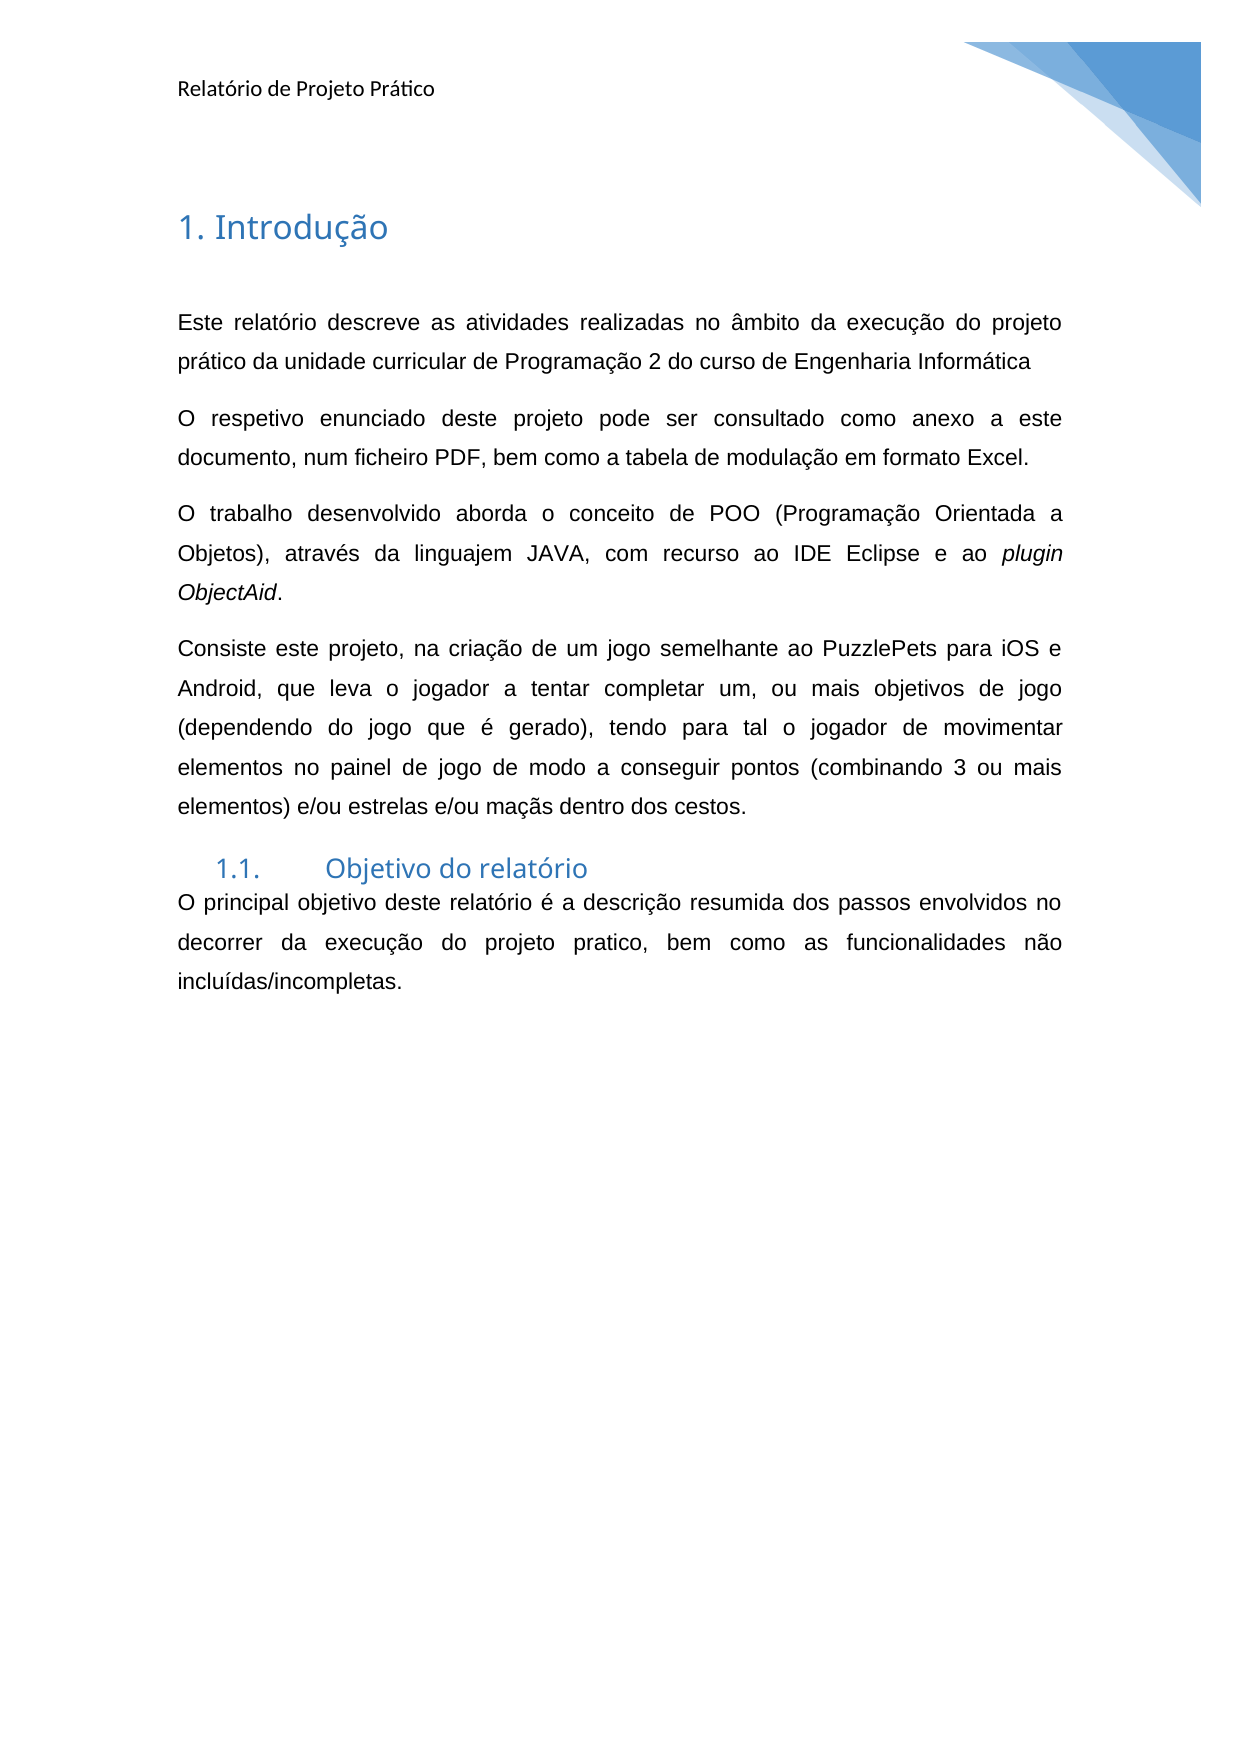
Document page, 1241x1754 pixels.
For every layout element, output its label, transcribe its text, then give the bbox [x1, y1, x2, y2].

subtitle Objetivo do relatório [215, 849, 1063, 886]
text O trabalho desenvolvido aborda o conceito de POO (Programação Orientada a Objetos), através da linguajem JAVA, com recurso ao IDE Eclipse e ao plugin ObjectAid. [177, 500, 1063, 605]
text Este relatório descreve as atividades realizadas no âmbito da execução do projeto prático da unidade curricular de Programação 2 do curso de Engenharia Informática [177, 309, 1063, 375]
text O principal objetivo deste relatório é a descrição resumida dos passos envolvidos no decorrer da execução do projeto pratico, bem como as funcionalidades não incluídas/incompletas. [177, 889, 1063, 994]
subtitle Introdução [177, 204, 1063, 249]
picture [962, 42, 1201, 208]
text Consiste este projeto, na criação de um jogo semelhante ao PuzzlePets para iOS e Android, que leva o jogador a tentar completar um, ou mais objetivos de jogo (dependendo do jogo que é gerado), tendo para tal o jogador de movimentar elementos no painel de jogo de modo a conseguir pontos (combinando 3 ou mais elementos) e/ou estrelas e/ou maçãs dentro dos cestos. [177, 635, 1063, 819]
text O respetivo enunciado deste projeto pode ser consultado como anexo a este documento, num ficheiro PDF, bem como a tabela de modulação em formato Excel. [177, 404, 1063, 470]
